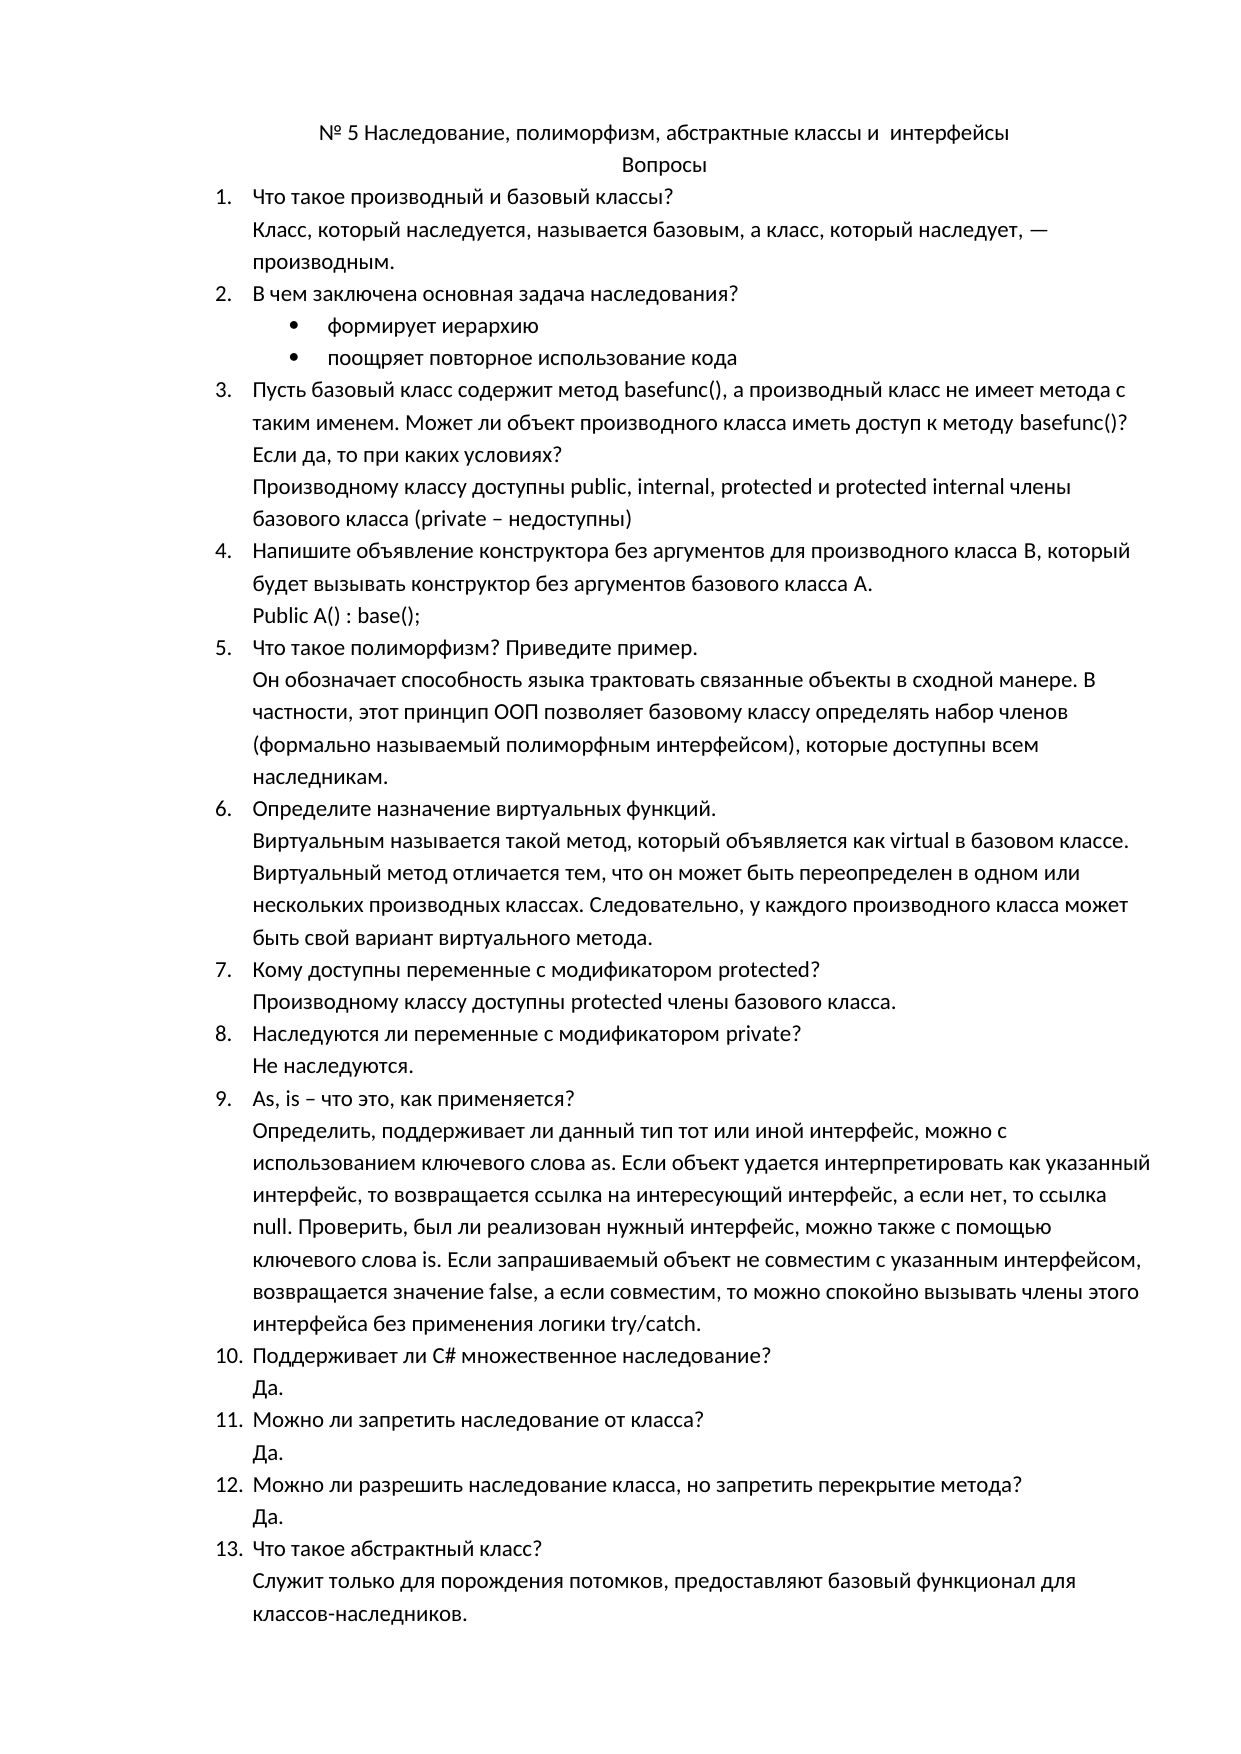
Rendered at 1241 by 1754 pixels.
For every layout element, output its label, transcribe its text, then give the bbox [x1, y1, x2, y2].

list Пусть базовый класс содержит метод basefunc(), а производный класс не имеет метода с таким именем. Может ли объект производного класса иметь доступ к методу basefunc()? Если да, то при каких условиях? [215, 376, 1152, 468]
list формирует иерархию [290, 311, 1152, 339]
list Не наследуются. [252, 1052, 1152, 1079]
list Да. [252, 1438, 1152, 1466]
text Вопросы [177, 150, 1152, 178]
list Public A() : base(); [252, 601, 1152, 629]
list Класс, который наследуется, называется базовым, а класс, который наследует, — производным. [252, 215, 1152, 275]
list Да. [252, 1502, 1152, 1530]
list Что такое абстрактный класс? [215, 1534, 1152, 1562]
list Служит только для порождения потомков, предоставляют базовый функционал для классов-наследников. [252, 1567, 1152, 1627]
list Поддерживает ли C# множественное наследование? [215, 1341, 1152, 1369]
list поощряет повторное использование кода [290, 343, 1152, 371]
list Да. [252, 1373, 1152, 1401]
list Наследуются ли переменные с модификатором private? [215, 1019, 1152, 1047]
list Кому доступны переменные с модификатором protected? [215, 955, 1152, 983]
list Производному классу доступны public, internal, protected и protected internal члены базового класса (private – недоступны) [252, 472, 1152, 532]
text № 5 Наследование, полиморфизм, абстрактные классы и интерфейсы [177, 118, 1152, 146]
list Можно ли разрешить наследование класса, но запретить перекрытие метода? [215, 1470, 1152, 1498]
list Производному классу доступны protected члены базового класса. [252, 987, 1152, 1015]
list Определить, поддерживает ли данный тип тот или иной интерфейс, можно с использованием ключевого слова as. Если объект удается интерпретировать как указанный интерфейс, то возвращается ссылка на интересующий интерфейс, а если нет, то ссылка null. Проверить, был ли реализован нужный интерфейс, можно также с помощью ключевого слова is. Если запрашиваемый объект не совместим с указанным интерфейсом, возвращается значение false, а если совместим, то можно спокойно вызывать члены этого интерфейса без применения логики try/catch. [252, 1116, 1152, 1337]
list Что такое производный и базовый классы? [215, 182, 1152, 211]
list Определите назначение виртуальных функций. [215, 794, 1152, 822]
list Что такое полиморфизм? Приведите пример. [215, 633, 1152, 661]
list As, is – что это, как применяется? [215, 1084, 1152, 1112]
list Виртуальным называется такой метод, который объявляется как virtual в базовом классе. Виртуальный метод отличается тем, что он может быть переопределен в одном или нескольких производных классах. Следовательно, у каждого производного класса может быть свой вариант виртуального метода. [252, 826, 1152, 951]
list Он обозначает способность языка трактовать связанные объекты в сходной манере. В частности, этот принцип ООП позволяет базовому классу определять набор членов (формально называемый полиморфным интерфейсом), которые доступны всем наследникам. [252, 665, 1152, 790]
list В чем заключена основная задача наследования? [215, 279, 1152, 307]
list Можно ли запретить наследование от класса? [215, 1406, 1152, 1434]
list Напишите объявление конструктора без аргументов для производного класса B, который будет вызывать конструктор без аргументов базового класса A. [215, 537, 1152, 597]
